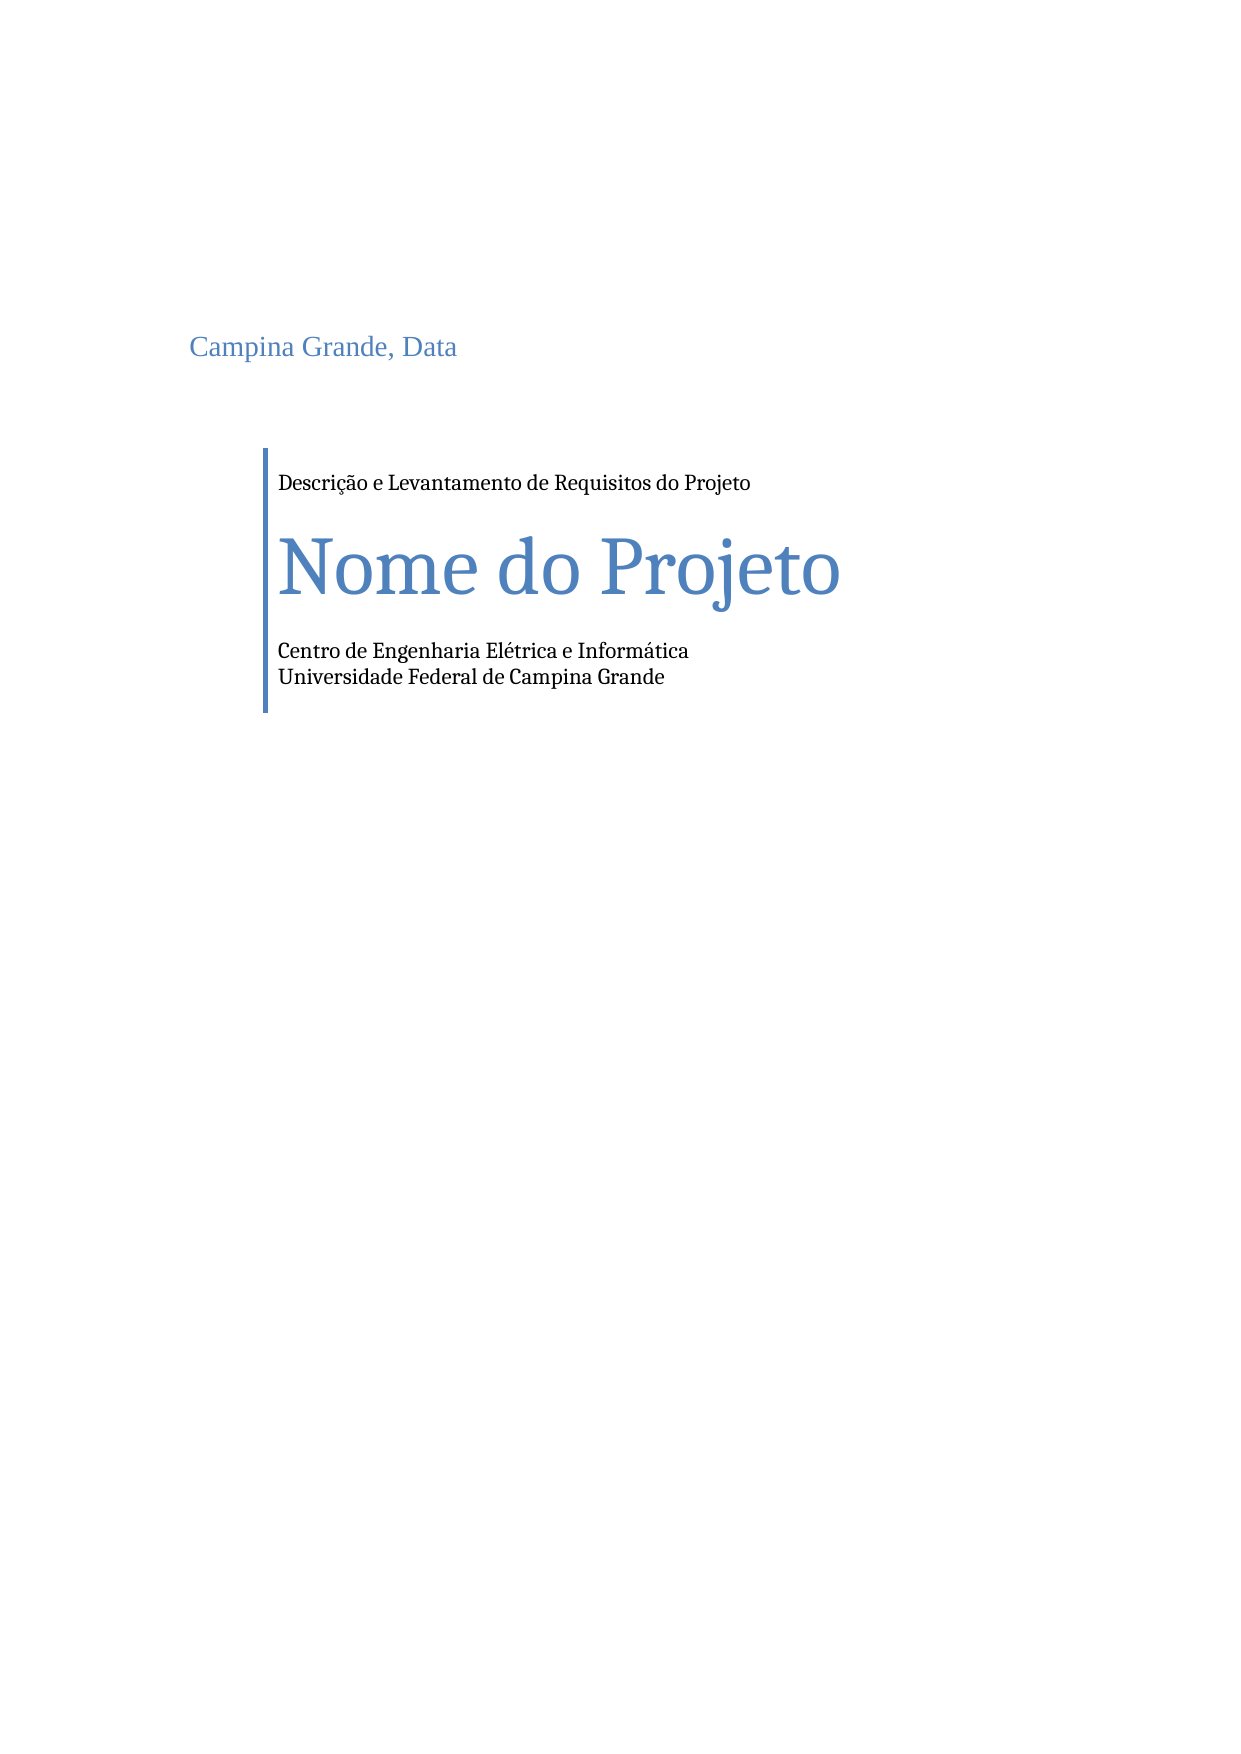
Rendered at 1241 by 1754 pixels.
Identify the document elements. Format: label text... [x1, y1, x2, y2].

table_header Descrição e Levantamento de Requisitos do Projeto [268, 448, 974, 519]
table_header Campina Grande, Data [177, 307, 1063, 413]
table_cell Nome do Projeto [268, 519, 974, 615]
table_cell Centro de Engenharia Elétrica e Informática Universidade Federal de Campina Grande [268, 615, 974, 713]
